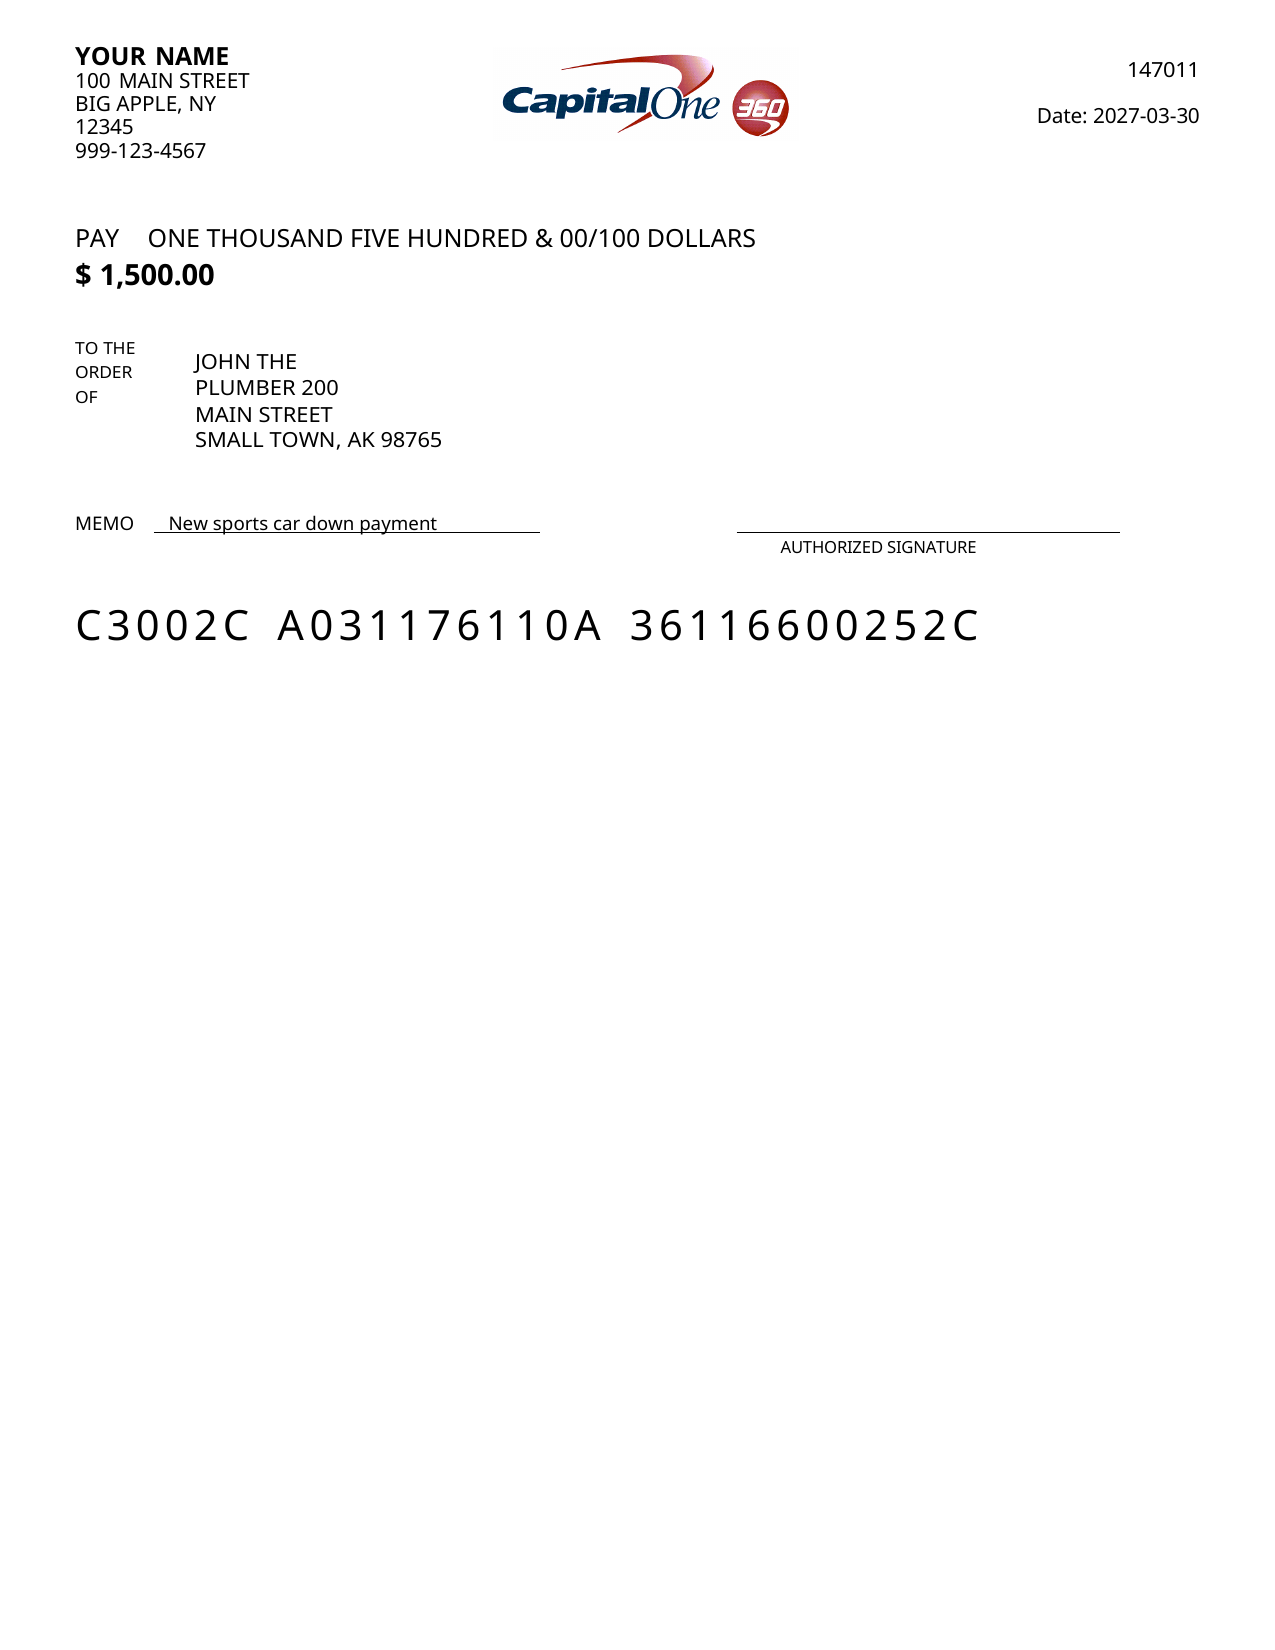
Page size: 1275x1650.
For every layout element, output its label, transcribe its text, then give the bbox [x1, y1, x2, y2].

text TO THE ORDER OF [75, 336, 153, 408]
text AUTHORIZED SIGNATURE [75, 535, 1212, 558]
text MEMO New sports car down payment [75, 510, 1212, 535]
text BIG APPLE, NY 12345 [75, 93, 278, 139]
picture [492, 47, 799, 141]
subtitle C3002C A031176110A 36116600252C [75, 596, 1212, 653]
text YOUR NAME [75, 43, 278, 71]
text 147011 [1014, 55, 1200, 83]
text 100 MAIN STREET [75, 71, 278, 93]
subtitle PAY ONE THOUSAND FIVE HUNDRED & 00/100 DOLLARS $ 1,500.00 [75, 220, 1212, 294]
text JOHN THE PLUMBER 200 MAIN STREET [195, 348, 395, 429]
text SMALL TOWN, AK 98765 [195, 429, 1212, 452]
text Date: 2027-03-30 [1014, 101, 1200, 129]
text 999-123-4567 [75, 139, 278, 163]
